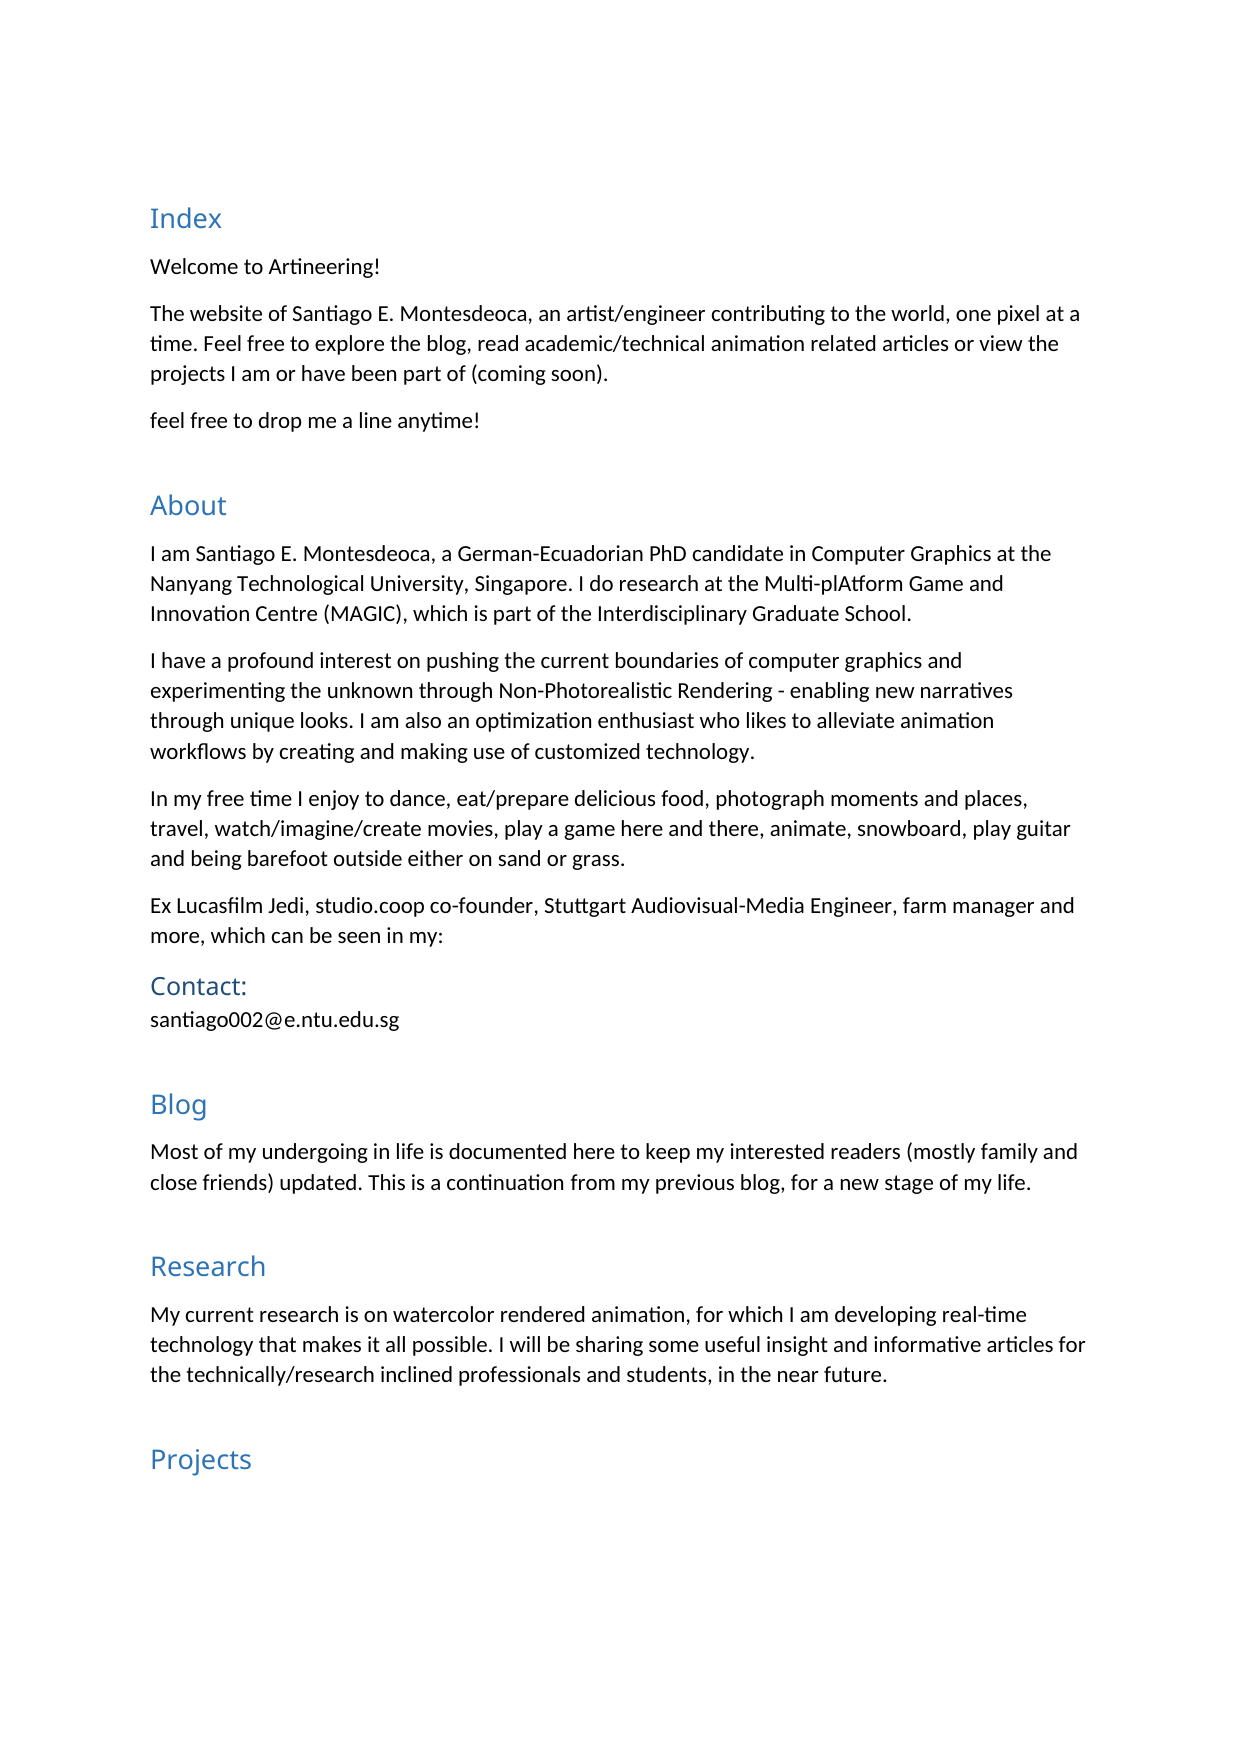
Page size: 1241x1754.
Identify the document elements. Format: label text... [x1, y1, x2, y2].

subtitle Index [150, 200, 1090, 237]
subtitle Contact: [150, 968, 1090, 1002]
text The website of Santiago E. Montesdeoca, an artist/engineer contributing to the world, one pixel at a time. Feel free to explore the blog, read academic/technical animation related articles or view the projects I am or have been part of (coming soon). [150, 299, 1090, 388]
subtitle About [150, 487, 1090, 523]
text In my free time I enjoy to dance, eat/prepare delicious food, photograph moments and places, travel, watch/imagine/create movies, play a game here and there, animate, snowboard, play guitar and being barefoot outside either on sand or grass. [150, 784, 1090, 872]
text Most of my undergoing in life is documented here to keep my interested readers (mostly family and close friends) updated. This is a continuation from my previous blog, for a new stage of my life. [150, 1137, 1090, 1196]
subtitle Projects [150, 1441, 1090, 1478]
text santiago002@e.ntu.edu.sg [150, 1005, 1090, 1033]
text I am Santiago E. Montesdeoca, a German-Ecuadorian PhD candidate in Computer Graphics at the Nanyang Technological University, Singapore. I do research at the Multi-plAtform Game and Innovation Centre (MAGIC), which is part of the Interdisciplinary Graduate School. [150, 539, 1090, 627]
text Ex Lucasfilm Jedi, studio.coop co-founder, Stuttgart Audiovisual-Media Engineer, farm manager and more, which can be seen in my: [150, 891, 1090, 949]
text feel free to drop me a line anytime! [150, 406, 1090, 434]
subtitle Blog [150, 1085, 1090, 1122]
text Welcome to Artineering! [150, 252, 1090, 280]
text My current research is on watercolor rendered animation, for which I am developing real-time technology that makes it all possible. I will be sharing some useful insight and informative articles for the technically/research inclined professionals and students, in the near future. [150, 1300, 1090, 1388]
text I have a profound interest on pushing the current boundaries of computer graphics and experimenting the unknown through Non-Photorealistic Rendering - enabling new narratives through unique looks. I am also an optimization enthusiast who likes to alleviate animation workflows by creating and making use of customized technology. [150, 646, 1090, 765]
subtitle Research [150, 1248, 1090, 1285]
